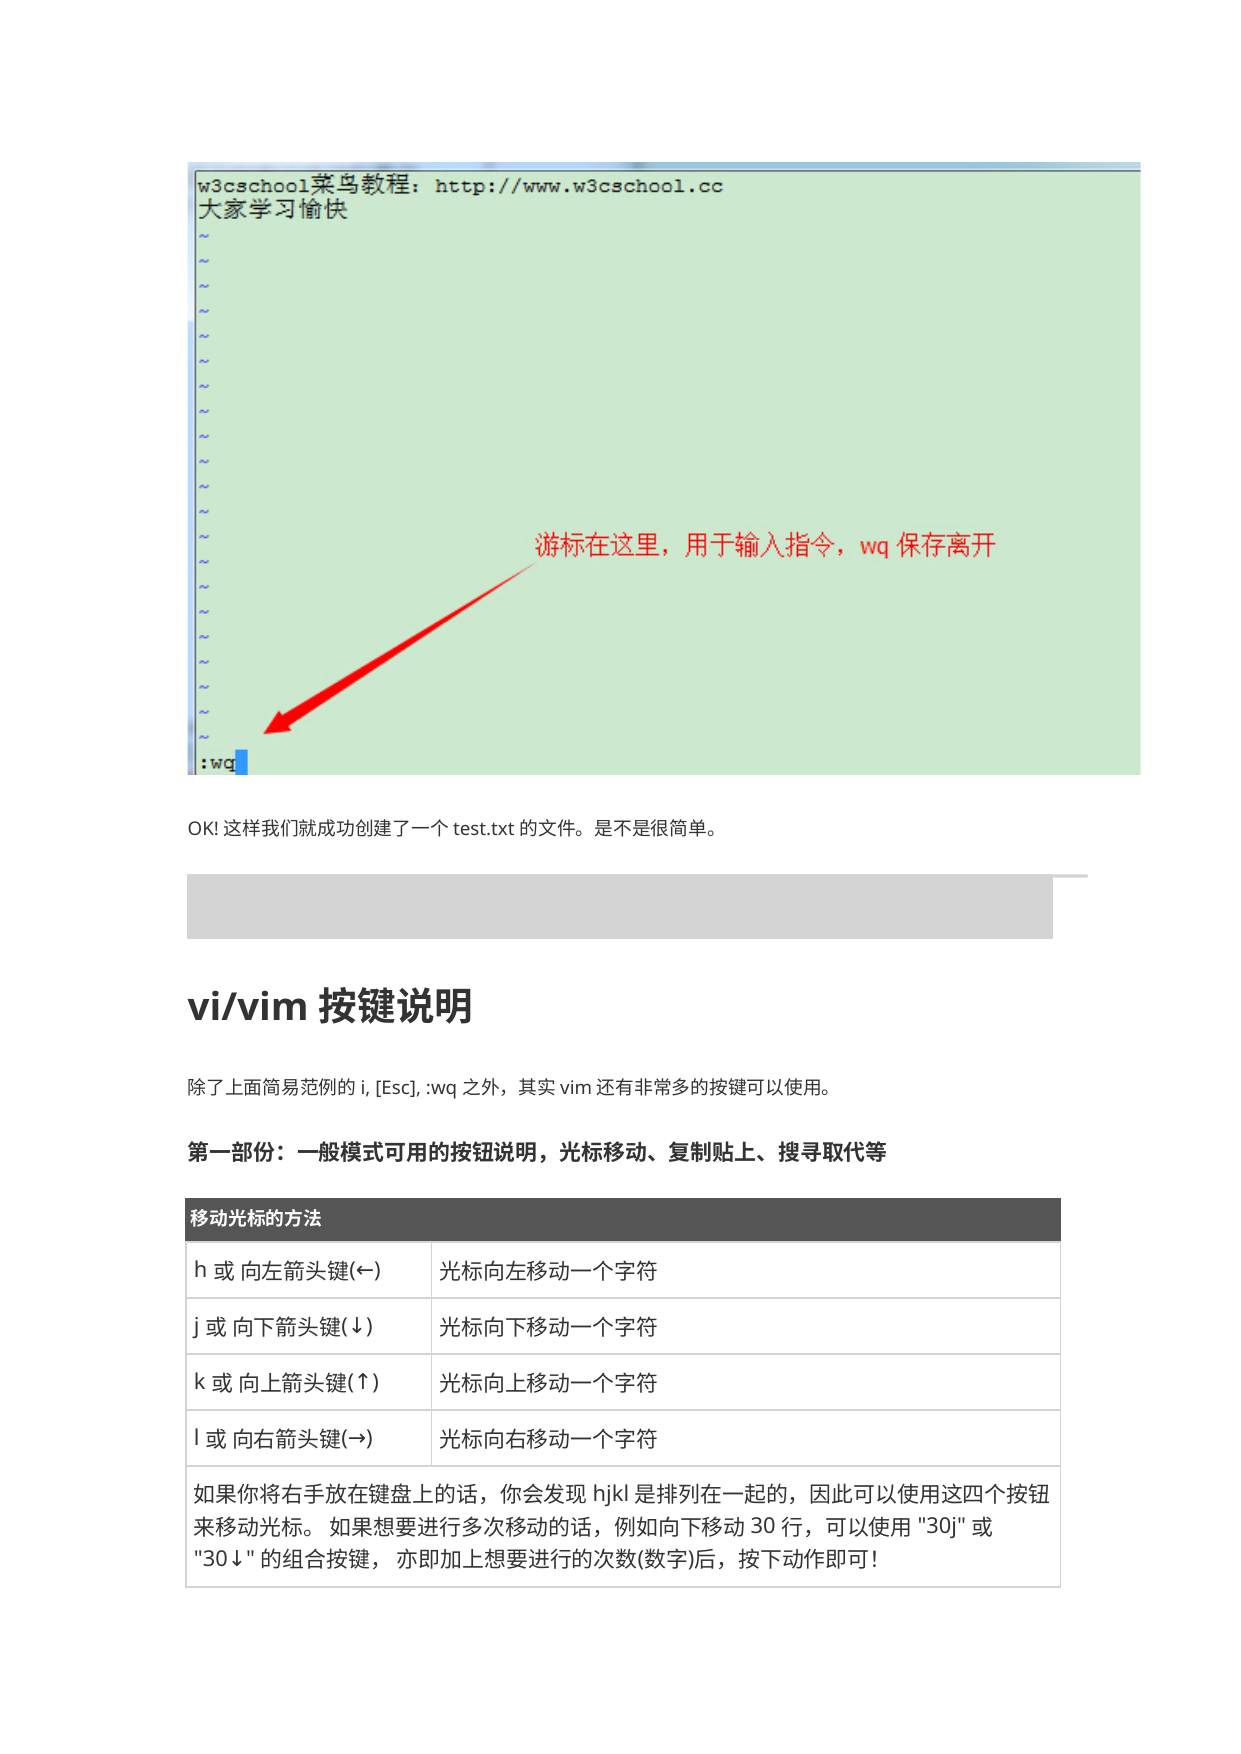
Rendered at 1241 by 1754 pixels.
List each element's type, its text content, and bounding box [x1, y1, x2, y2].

table_cell l 或 向右箭头键(→) [187, 1411, 431, 1465]
table_cell 光标向下移动一个字符 [432, 1299, 1060, 1353]
table_cell 如果你将右手放在键盘上的话，你会发现 hjkl 是排列在一起的，因此可以使用这四个按钮来移动光标。 如果想要进行多次移动的话，例如向下移动 30 行，可以使用 "30j" 或 "30↓" 的组合按键， 亦即加上想要进行的次数(数字)后，按下动作即可！ [187, 1467, 1060, 1586]
table_cell h 或 向左箭头键(←) [187, 1243, 431, 1297]
table_header 移动光标的方法 [187, 1200, 1060, 1241]
table_cell j 或 向下箭头键(↓) [187, 1299, 431, 1353]
table_cell 光标向左移动一个字符 [432, 1243, 1060, 1297]
text 除了上面简易范例的 i, [Esc], :wq 之外，其实 vim 还有非常多的按键可以使用。 [187, 1070, 1053, 1103]
text OK! 这样我们就成功创建了一个 test.txt 的文件。是不是很简单。 [187, 811, 1053, 843]
subtitle vi/vim 按键说明 [187, 971, 1053, 1036]
table_cell k 或 向上箭头键(↑) [187, 1355, 431, 1409]
subtitle 第一部份：一般模式可用的按钮说明，光标移动、复制贴上、搜寻取代等 [187, 1134, 1053, 1167]
table_cell 光标向上移动一个字符 [432, 1355, 1060, 1409]
table_cell 光标向右移动一个字符 [432, 1411, 1060, 1465]
picture [187, 162, 1141, 775]
